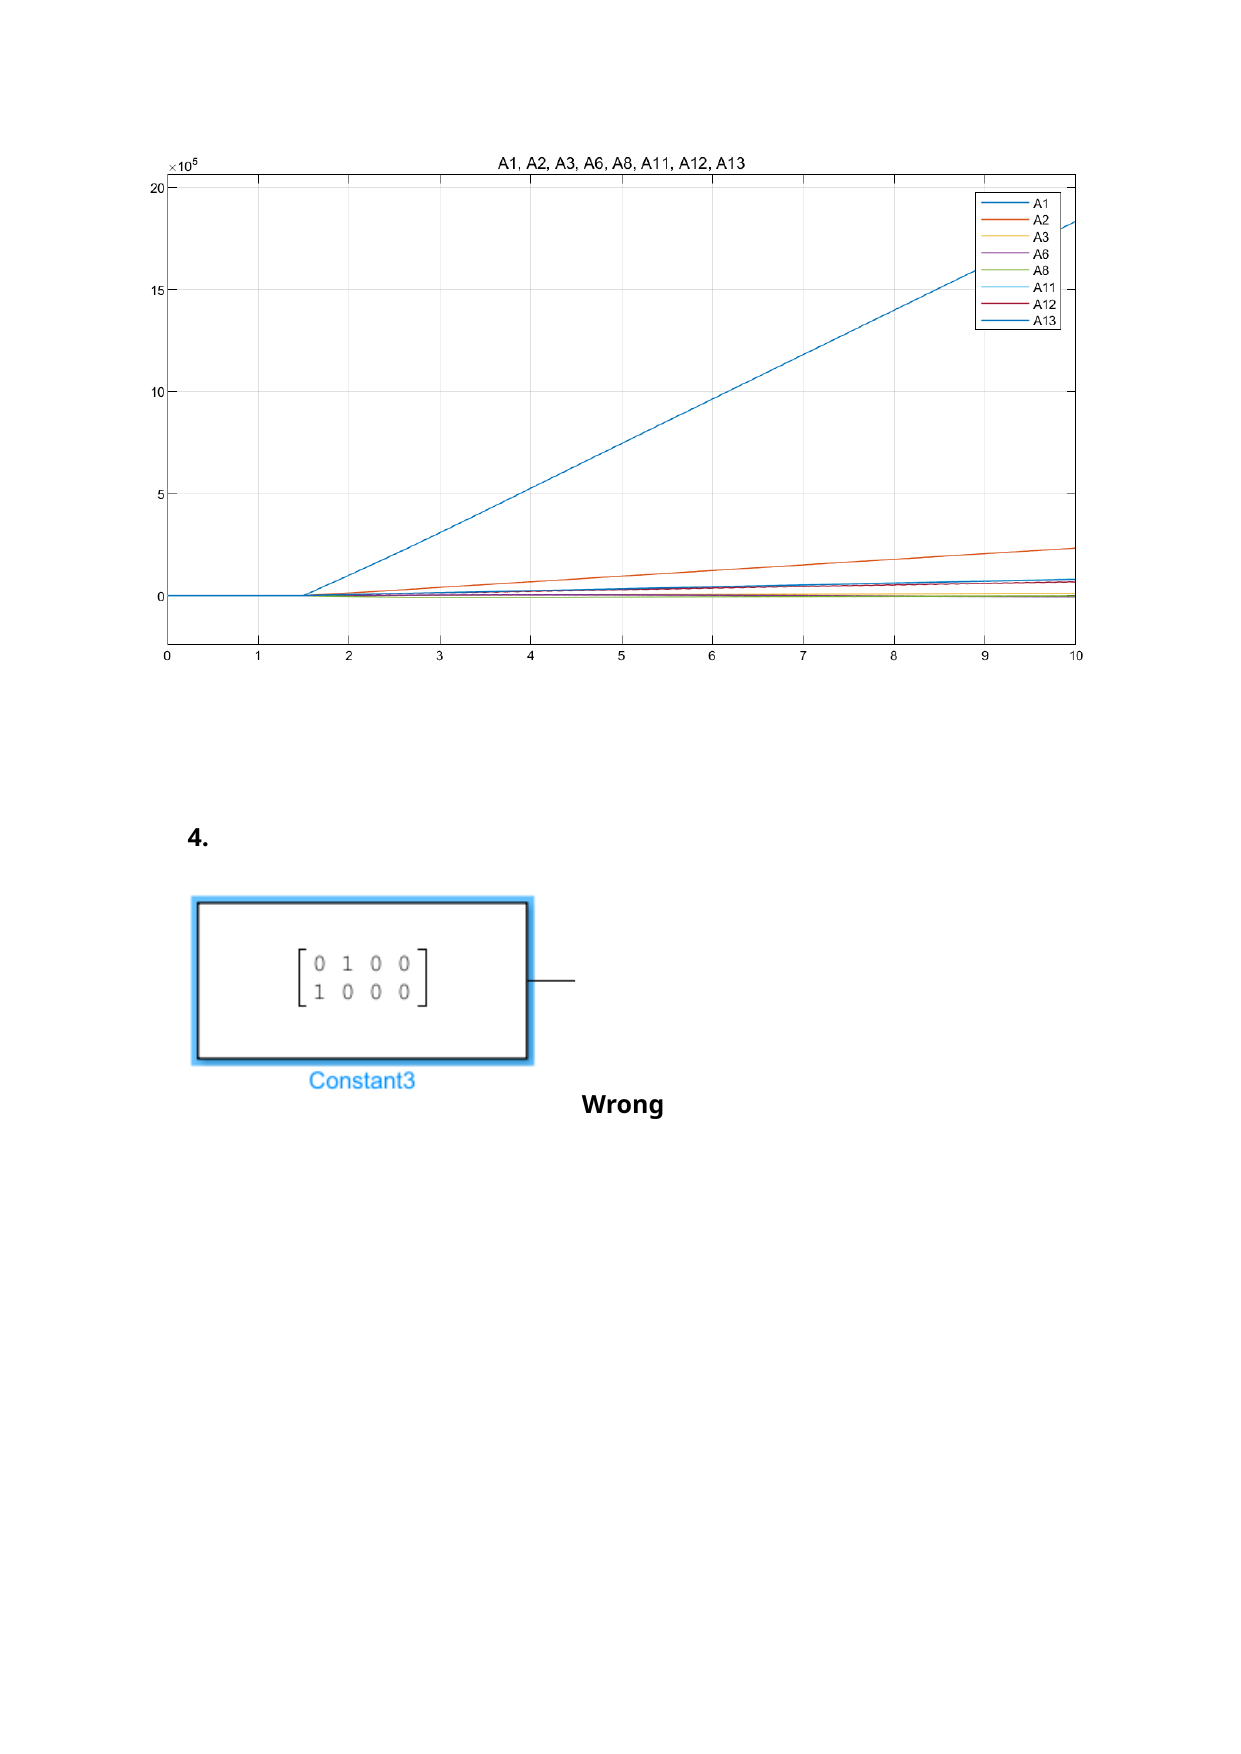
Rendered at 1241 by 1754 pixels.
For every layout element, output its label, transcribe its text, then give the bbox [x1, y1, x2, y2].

picture [150, 150, 1091, 687]
picture [150, 875, 575, 1114]
